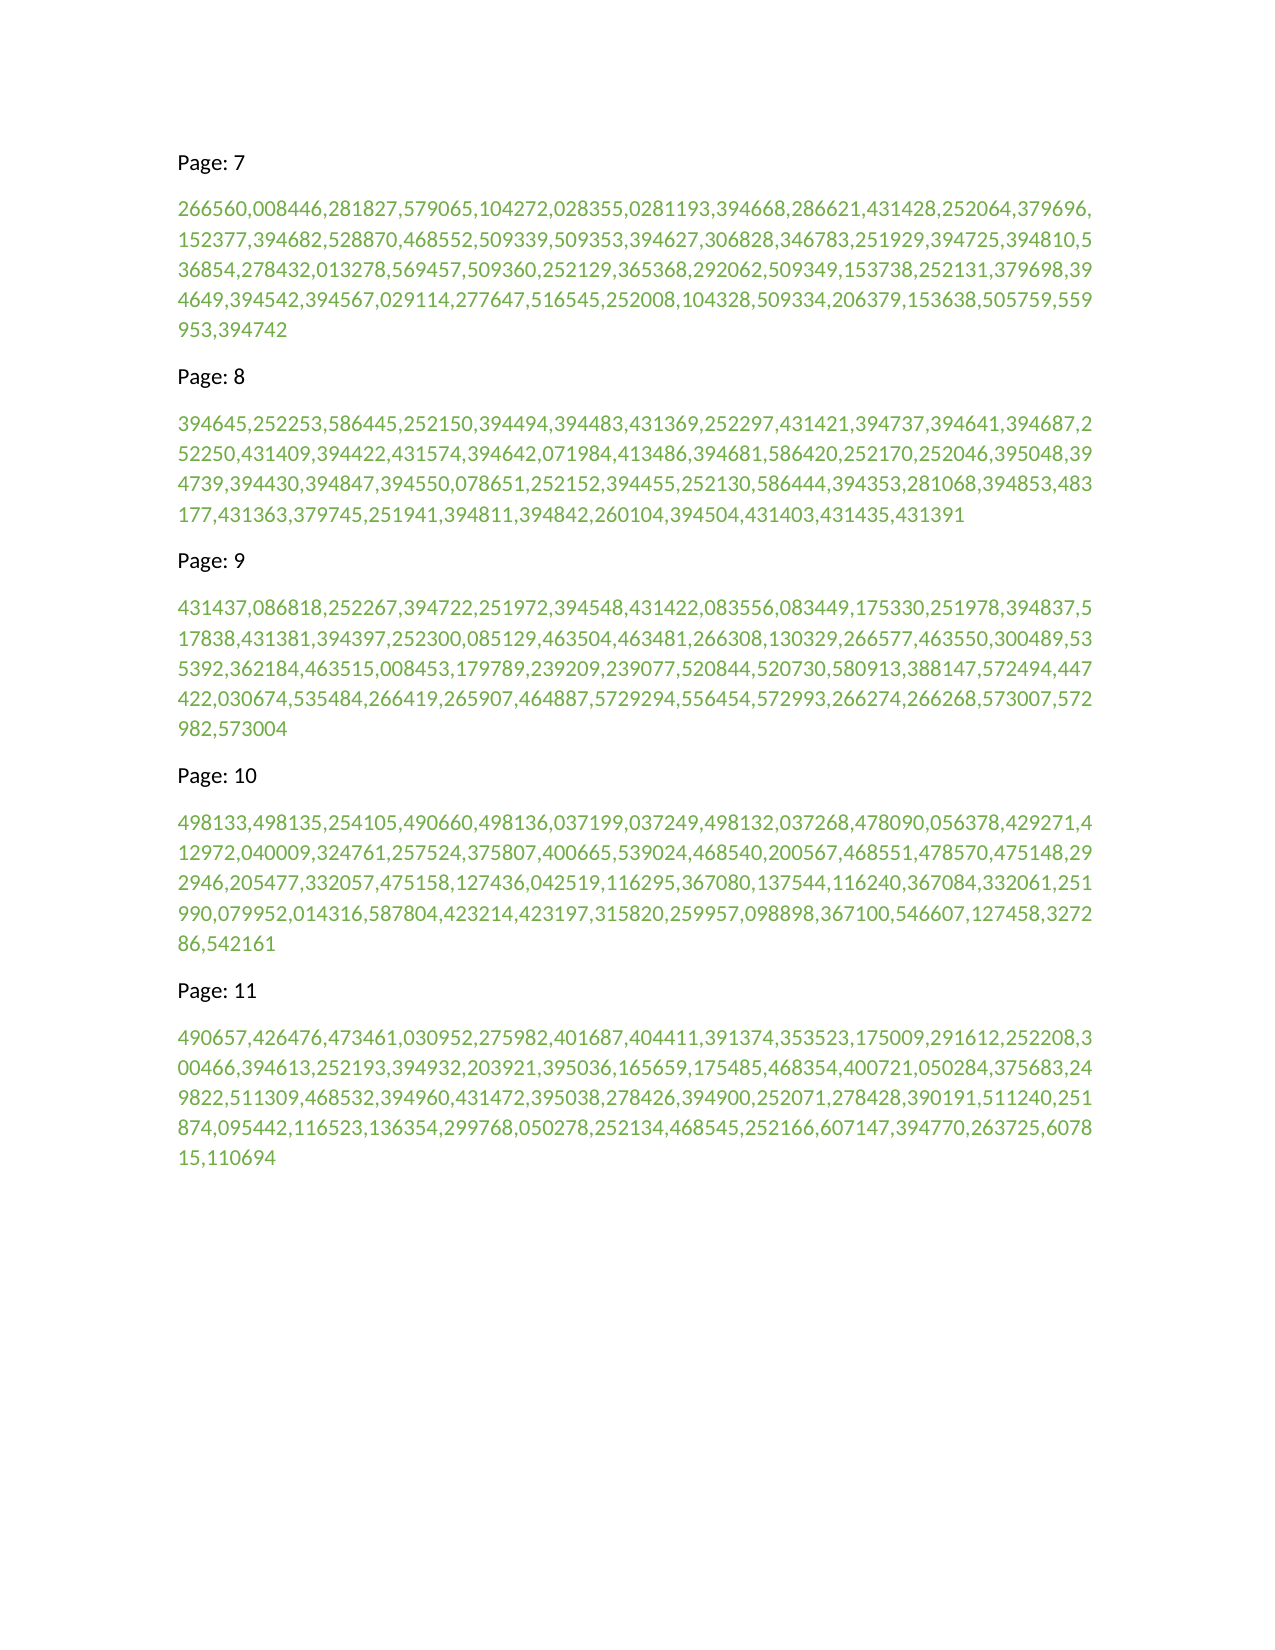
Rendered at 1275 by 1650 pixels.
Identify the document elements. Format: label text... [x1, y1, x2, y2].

text 490657,426476,473461,030952,275982,401687,404411,391374,353523,175009,291612,252208,300466,394613,252193,394932,203921,395036,165659,175485,468354,400721,050284,375683,249822,511309,468532,394960,431472,395038,278426,394900,252071,278428,390191,511240,251874,095442,116523,136354,299768,050278,252134,468545,252166,607147,394770,263725,607815,110694 [177, 1023, 1098, 1171]
text Page: 7 [177, 148, 1098, 176]
text 266560,008446,281827,579065,104272,028355,0281193,394668,286621,431428,252064,379696,152377,394682,528870,468552,509339,509353,394627,306828,346783,251929,394725,394810,536854,278432,013278,569457,509360,252129,365368,292062,509349,153738,252131,379698,394649,394542,394567,029114,277647,516545,252008,104328,509334,206379,153638,505759,559953,394742 [177, 194, 1098, 343]
text 394645,252253,586445,252150,394494,394483,431369,252297,431421,394737,394641,394687,252250,431409,394422,431574,394642,071984,413486,394681,586420,252170,252046,395048,394739,394430,394847,394550,078651,252152,394455,252130,586444,394353,281068,394853,483177,431363,379745,251941,394811,394842,260104,394504,431403,431435,431391 [177, 409, 1098, 528]
text Page: 10 [177, 761, 1098, 789]
text Page: 9 [177, 547, 1098, 574]
text 431437,086818,252267,394722,251972,394548,431422,083556,083449,175330,251978,394837,517838,431381,394397,252300,085129,463504,463481,266308,130329,266577,463550,300489,535392,362184,463515,008453,179789,239209,239077,520844,520730,580913,388147,572494,447422,030674,535484,266419,265907,464887,5729294,556454,572993,266274,266268,573007,572982,573004 [177, 593, 1098, 742]
text Page: 11 [177, 976, 1098, 1004]
text Page: 8 [177, 362, 1098, 390]
text 498133,498135,254105,490660,498136,037199,037249,498132,037268,478090,056378,429271,412972,040009,324761,257524,375807,400665,539024,468540,200567,468551,478570,475148,292946,205477,332057,475158,127436,042519,116295,367080,137544,116240,367084,332061,251990,079952,014316,587804,423214,423197,315820,259957,098898,367100,546607,127458,327286,542161 [177, 808, 1098, 957]
